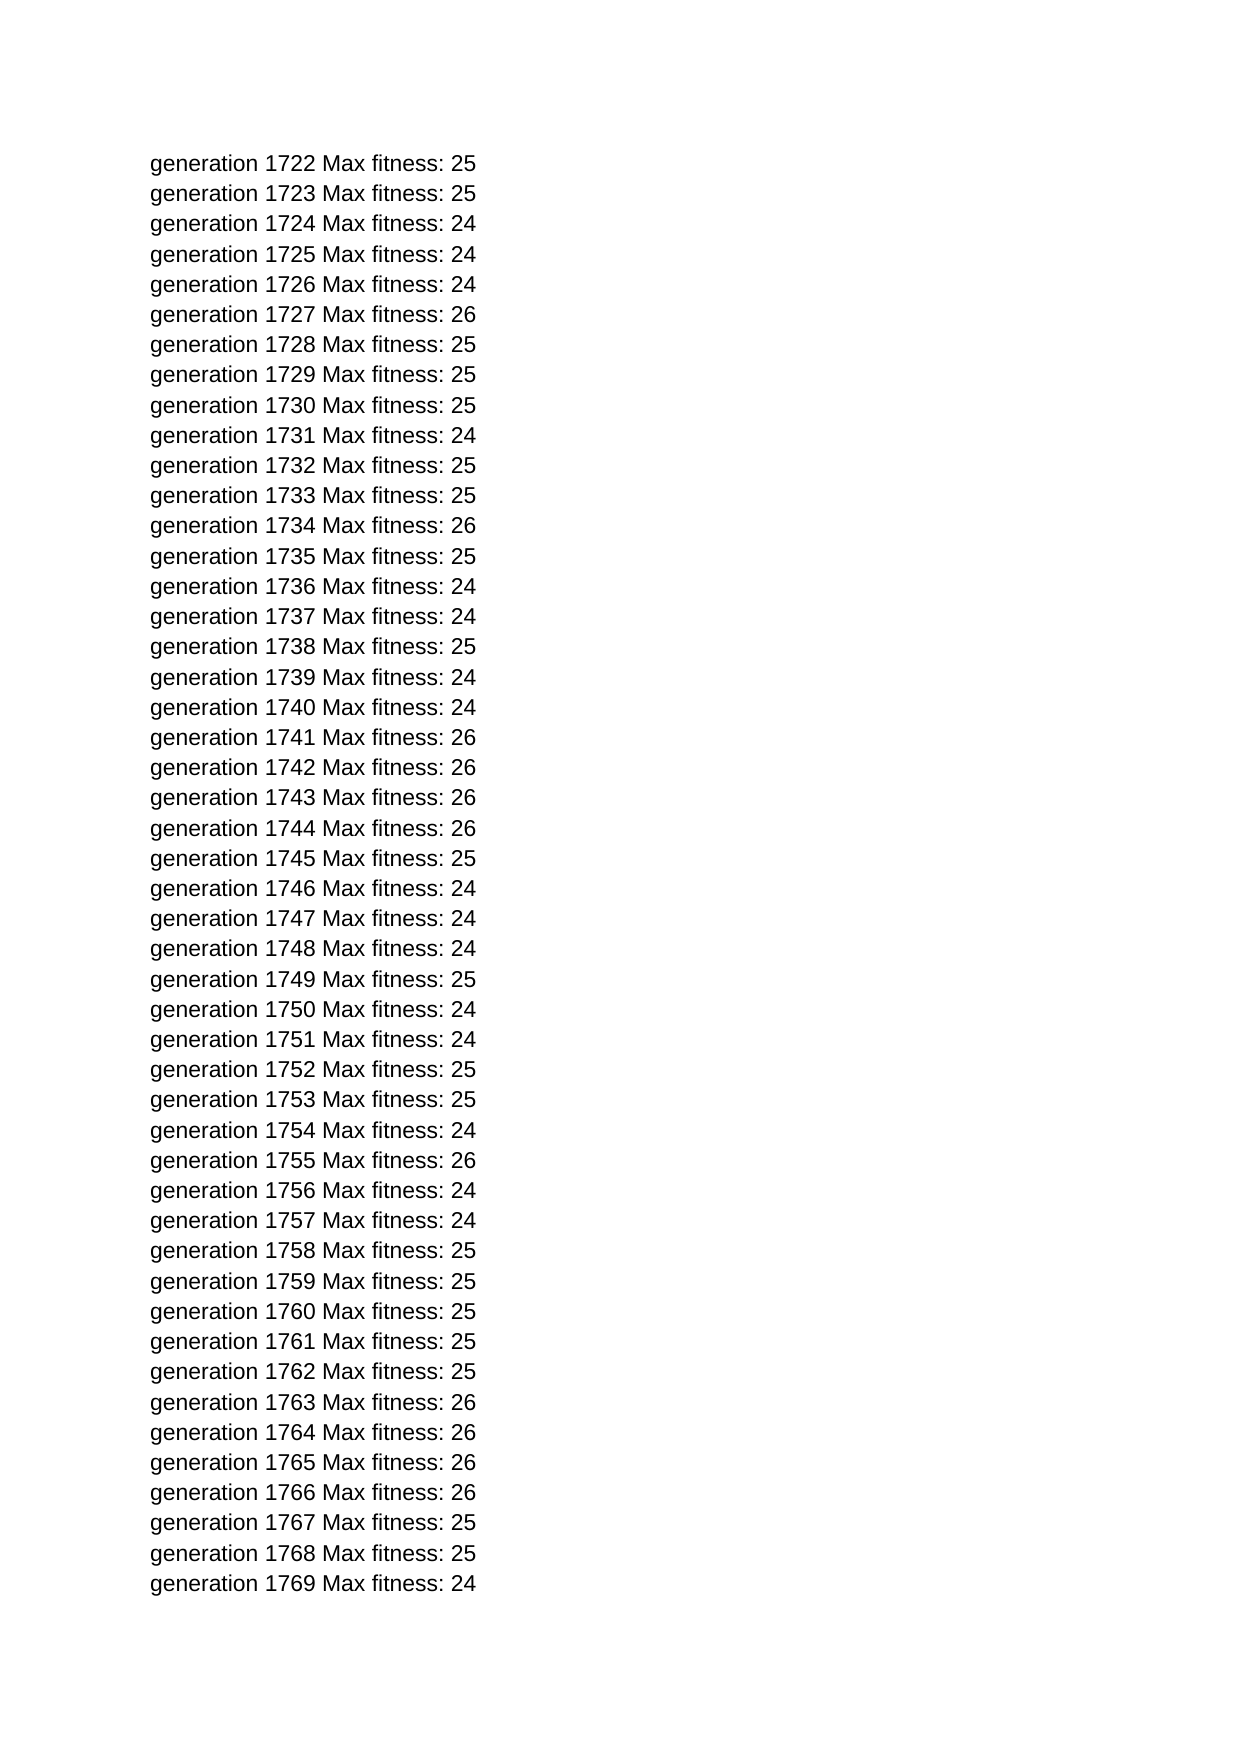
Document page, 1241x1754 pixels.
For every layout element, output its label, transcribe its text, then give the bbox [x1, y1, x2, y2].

text generation 1744 Max fitness: 26 [150, 814, 1090, 841]
text generation 1738 Max fitness: 25 [150, 633, 1090, 660]
text generation 1754 Max fitness: 24 [150, 1117, 1090, 1143]
text generation 1726 Max fitness: 24 [150, 271, 1090, 297]
text generation 1750 Max fitness: 24 [150, 996, 1090, 1022]
text generation 1751 Max fitness: 24 [150, 1026, 1090, 1052]
text generation 1752 Max fitness: 25 [150, 1056, 1090, 1083]
text generation 1756 Max fitness: 24 [150, 1177, 1090, 1203]
text generation 1723 Max fitness: 25 [150, 180, 1090, 207]
text generation 1728 Max fitness: 25 [150, 331, 1090, 358]
text generation 1762 Max fitness: 25 [150, 1358, 1090, 1385]
text generation 1745 Max fitness: 25 [150, 845, 1090, 871]
text generation 1737 Max fitness: 24 [150, 603, 1090, 629]
text generation 1765 Max fitness: 26 [150, 1449, 1090, 1475]
text generation 1755 Max fitness: 26 [150, 1147, 1090, 1173]
text generation 1759 Max fitness: 25 [150, 1268, 1090, 1294]
text generation 1763 Max fitness: 26 [150, 1388, 1090, 1415]
text generation 1730 Max fitness: 25 [150, 392, 1090, 418]
text generation 1757 Max fitness: 24 [150, 1207, 1090, 1234]
text generation 1725 Max fitness: 24 [150, 241, 1090, 267]
text generation 1743 Max fitness: 26 [150, 784, 1090, 811]
text generation 1769 Max fitness: 24 [150, 1570, 1090, 1596]
text generation 1735 Max fitness: 25 [150, 543, 1090, 569]
text generation 1742 Max fitness: 26 [150, 754, 1090, 781]
text generation 1729 Max fitness: 25 [150, 361, 1090, 388]
text generation 1724 Max fitness: 24 [150, 210, 1090, 237]
text generation 1740 Max fitness: 24 [150, 694, 1090, 720]
text generation 1733 Max fitness: 25 [150, 482, 1090, 509]
text generation 1731 Max fitness: 24 [150, 422, 1090, 448]
text generation 1748 Max fitness: 24 [150, 935, 1090, 962]
text generation 1753 Max fitness: 25 [150, 1086, 1090, 1113]
text generation 1768 Max fitness: 25 [150, 1539, 1090, 1566]
text generation 1761 Max fitness: 25 [150, 1328, 1090, 1354]
text generation 1732 Max fitness: 25 [150, 452, 1090, 478]
text generation 1741 Max fitness: 26 [150, 724, 1090, 750]
text generation 1734 Max fitness: 26 [150, 512, 1090, 539]
text generation 1736 Max fitness: 24 [150, 573, 1090, 599]
text generation 1758 Max fitness: 25 [150, 1237, 1090, 1264]
text generation 1767 Max fitness: 25 [150, 1509, 1090, 1536]
text generation 1722 Max fitness: 25 [150, 150, 1090, 176]
text generation 1746 Max fitness: 24 [150, 875, 1090, 901]
text generation 1749 Max fitness: 25 [150, 966, 1090, 992]
text generation 1764 Max fitness: 26 [150, 1419, 1090, 1445]
text generation 1766 Max fitness: 26 [150, 1479, 1090, 1506]
text generation 1739 Max fitness: 24 [150, 663, 1090, 690]
text generation 1727 Max fitness: 26 [150, 301, 1090, 327]
text generation 1747 Max fitness: 24 [150, 905, 1090, 932]
text generation 1760 Max fitness: 25 [150, 1298, 1090, 1324]
